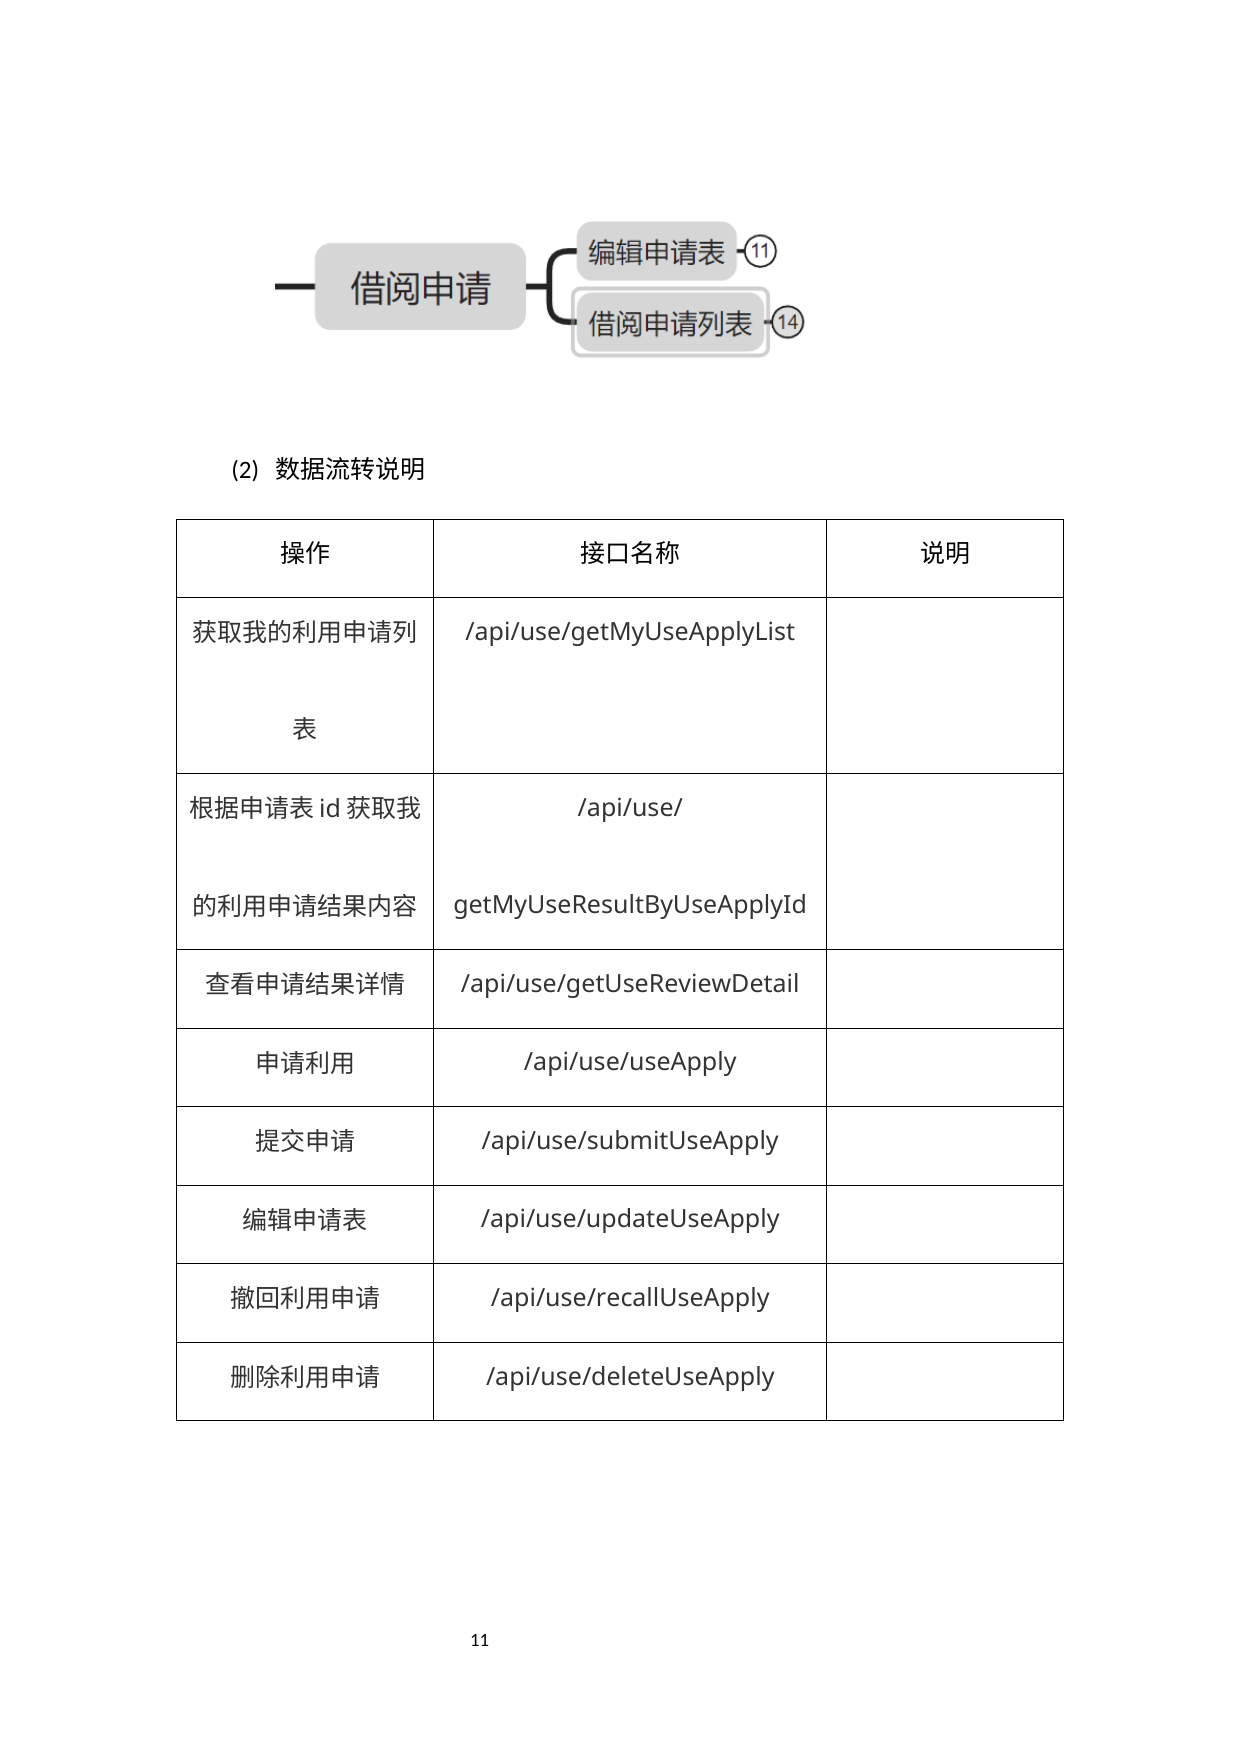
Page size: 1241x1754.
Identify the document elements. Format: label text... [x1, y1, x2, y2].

table_cell /api/use/useApply [434, 1029, 826, 1106]
table_cell /api/use/recallUseApply [434, 1264, 826, 1342]
table_cell 删除利用申请 [177, 1343, 433, 1420]
table_cell [827, 598, 1063, 773]
table_cell /api/use/updateUseApply [434, 1186, 826, 1263]
table_cell 提交申请 [177, 1107, 433, 1185]
table_cell 申请利用 [177, 1029, 433, 1106]
table_cell /api/use/deleteUseApply [434, 1343, 826, 1420]
table_cell [827, 1186, 1063, 1263]
table_cell 撤回利用申请 [177, 1264, 433, 1342]
table_header 接口名称 [434, 520, 826, 597]
picture [275, 162, 821, 391]
table_cell [827, 1343, 1063, 1420]
table_cell [827, 1107, 1063, 1185]
table_cell /api/use/getUseReviewDetail [434, 950, 826, 1028]
table_header 说明 [827, 520, 1063, 597]
table_header 操作 [177, 520, 433, 597]
table_cell /api/use/submitUseApply [434, 1107, 826, 1185]
table_cell [827, 950, 1063, 1028]
table_cell [827, 774, 1063, 949]
table_cell [827, 1264, 1063, 1342]
table_cell 查看申请结果详情 [177, 950, 433, 1028]
table_cell /api/use/getMyUseResultByUseApplyId [434, 774, 826, 949]
table_cell 编辑申请表 [177, 1186, 433, 1263]
table_cell [827, 1029, 1063, 1106]
table_cell /api/use/getMyUseApplyList [434, 598, 826, 773]
table_cell 获取我的利用申请列表 [177, 598, 433, 773]
table_cell 根据申请表id获取我的利用申请结果内容 [177, 774, 433, 949]
list 数据流转说明 [231, 435, 1053, 500]
